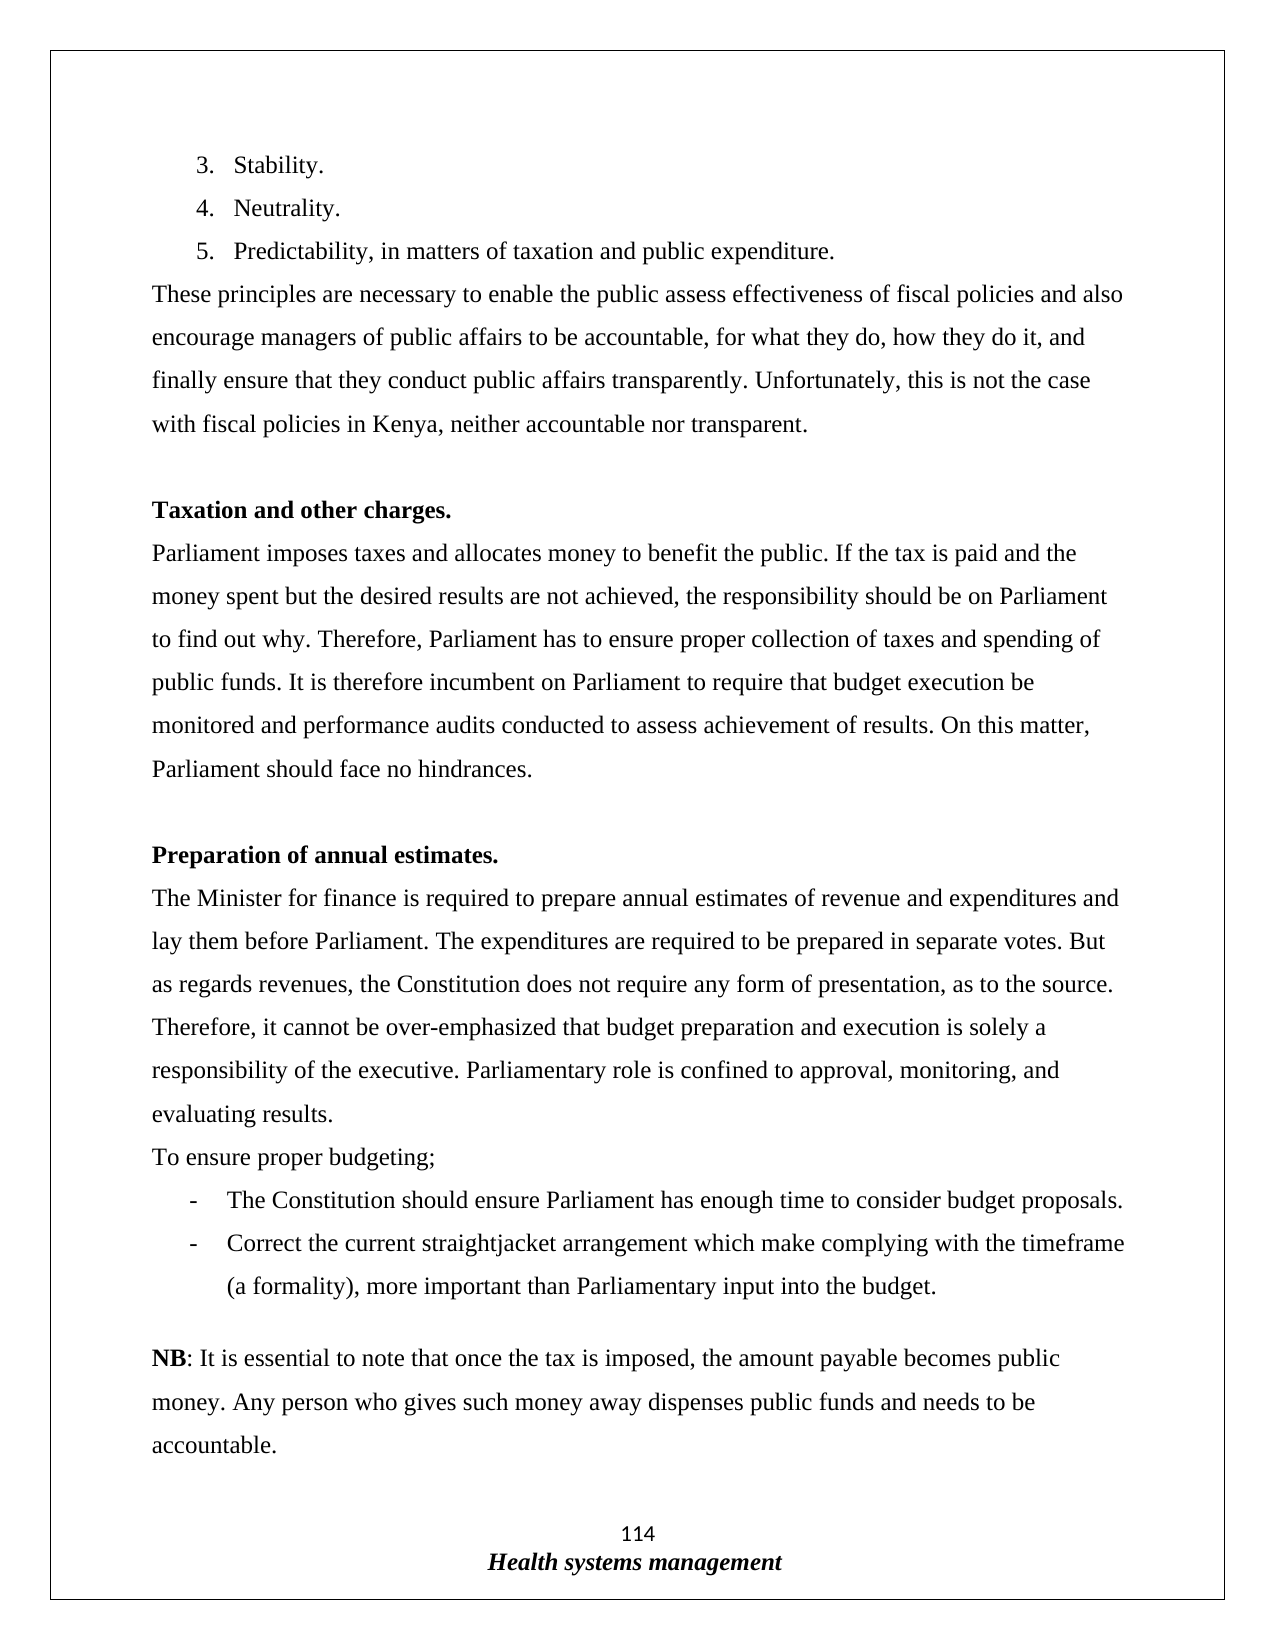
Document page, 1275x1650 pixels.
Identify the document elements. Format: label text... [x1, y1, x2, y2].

list Neutrality. [196, 193, 1125, 222]
list Correct the current straightjacket arrangement which make complying with the timeframe (a formality), more important than Parliamentary input into the budget. [189, 1228, 1125, 1300]
list The Constitution should ensure Parliament has enough time to consider budget proposals. [189, 1185, 1125, 1214]
text Preparation of annual estimates. [152, 840, 1125, 869]
text Parliament imposes taxes and allocates money to benefit the public. If the tax is paid and the money spent but the desired results are not achieved, the responsibility should be on Parliament to find out why. Therefore, Parliament has to ensure proper collection of taxes and spending of public funds. It is therefore incumbent on Parliament to require that budget execution be monitored and performance audits conducted to assess achievement of results. On this matter, Parliament should face no hindrances. [152, 538, 1125, 782]
text Taxation and other charges. [152, 495, 1125, 524]
text These principles are necessary to enable the public assess effectiveness of fiscal policies and also encourage managers of public affairs to be accountable, for what they do, how they do it, and finally ensure that they conduct public affairs transparently. Unfortunately, this is not the case with fiscal policies in Kenya, neither accountable nor transparent. [152, 279, 1125, 437]
text NB: It is essential to note that once the tax is imposed, the amount payable becomes public money. Any person who gives such money away dispenses public funds and needs to be accountable. [152, 1343, 1125, 1458]
list Predictability, in matters of taxation and public expenditure. [196, 236, 1125, 265]
text The Minister for finance is required to prepare annual estimates of revenue and expenditures and lay them before Parliament. The expenditures are required to be prepared in separate votes. But as regards revenues, the Constitution does not require any form of presentation, as to the source. Therefore, it cannot be over-emphasized that budget preparation and execution is solely a responsibility of the executive. Parliamentary role is confined to approval, monitoring, and evaluating results. [152, 883, 1125, 1127]
list Stability. [196, 150, 1125, 179]
text To ensure proper budgeting; [152, 1142, 1125, 1171]
